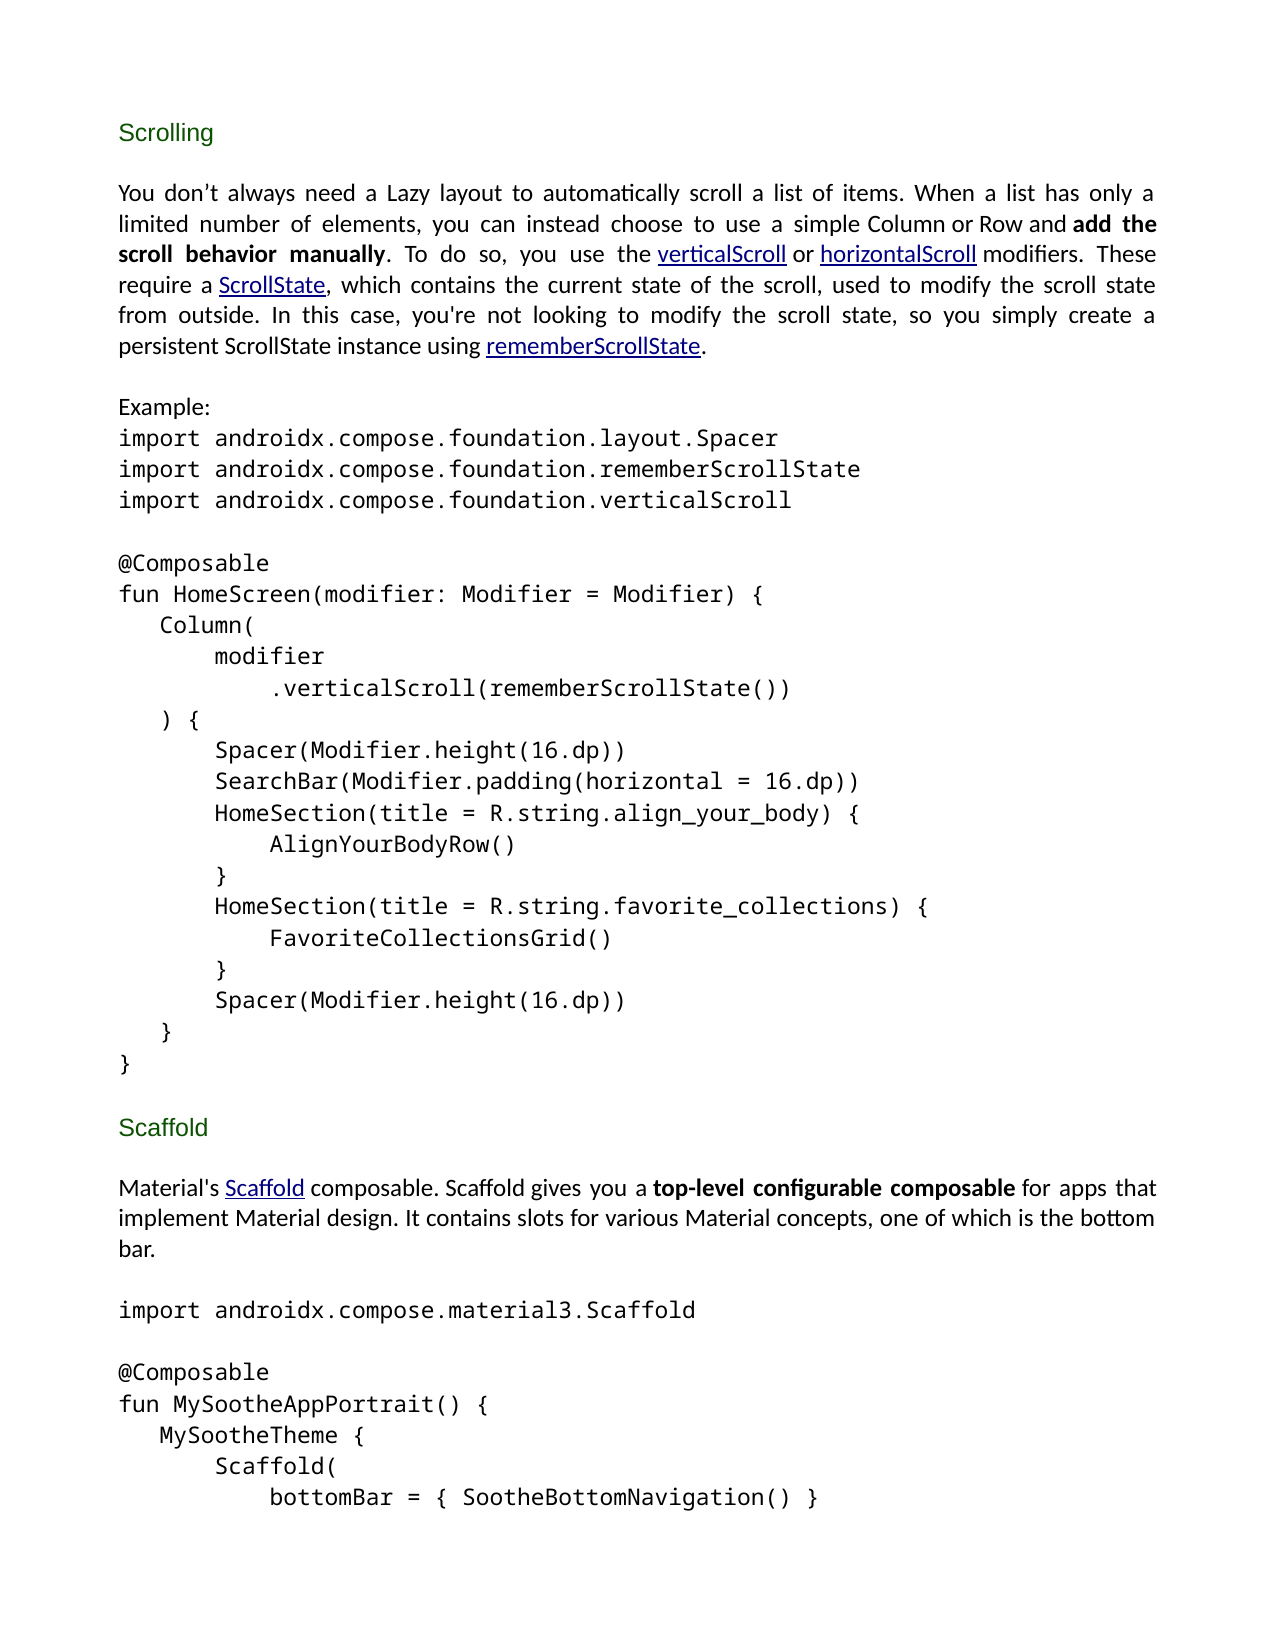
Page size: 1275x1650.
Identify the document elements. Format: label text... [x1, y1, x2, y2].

text You don’t always need a Lazy layout to automatically scroll a list of items. When a list has only a limited number of elements, you can instead choose to use a simple Column or Row and add the scroll behavior manually. To do so, you use the verticalScroll or horizontalScroll modifiers. These require a ScrollState, which contains the current state of the scroll, used to modify the scroll state from outside. In this case, you're not looking to modify the scroll state, so you simply create a persistent ScrollState instance using rememberScrollState. [118, 177, 1157, 361]
subtitle Scrolling [118, 118, 1157, 147]
text Example: [118, 391, 1157, 422]
subtitle Scaffold [118, 1112, 1157, 1141]
text import androidx.compose.foundation.layout.Spacer import androidx.compose.foundation.rememberScrollState import androidx.compose.foundation.verticalScroll @Composable fun HomeScreen(modifier: Modifier = Modifier) { Column( modifier .verticalScroll(rememberScrollState()) ) { Spacer(Modifier.height(16.dp)) SearchBar(Modifier.padding(horizontal = 16.dp)) HomeSection(title = R.string.align_your_body) { AlignYourBodyRow() } HomeSection(title = R.string.favorite_collections) { FavoriteCollectionsGrid() } Spacer(Modifier.height(16.dp)) } } [118, 422, 1157, 1078]
text Material's Scaffold composable. Scaffold gives you a top-level configurable composable for apps that implement Material design. It contains slots for various Material concepts, one of which is the bottom bar. [118, 1172, 1157, 1263]
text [118, 1294, 1157, 1513]
